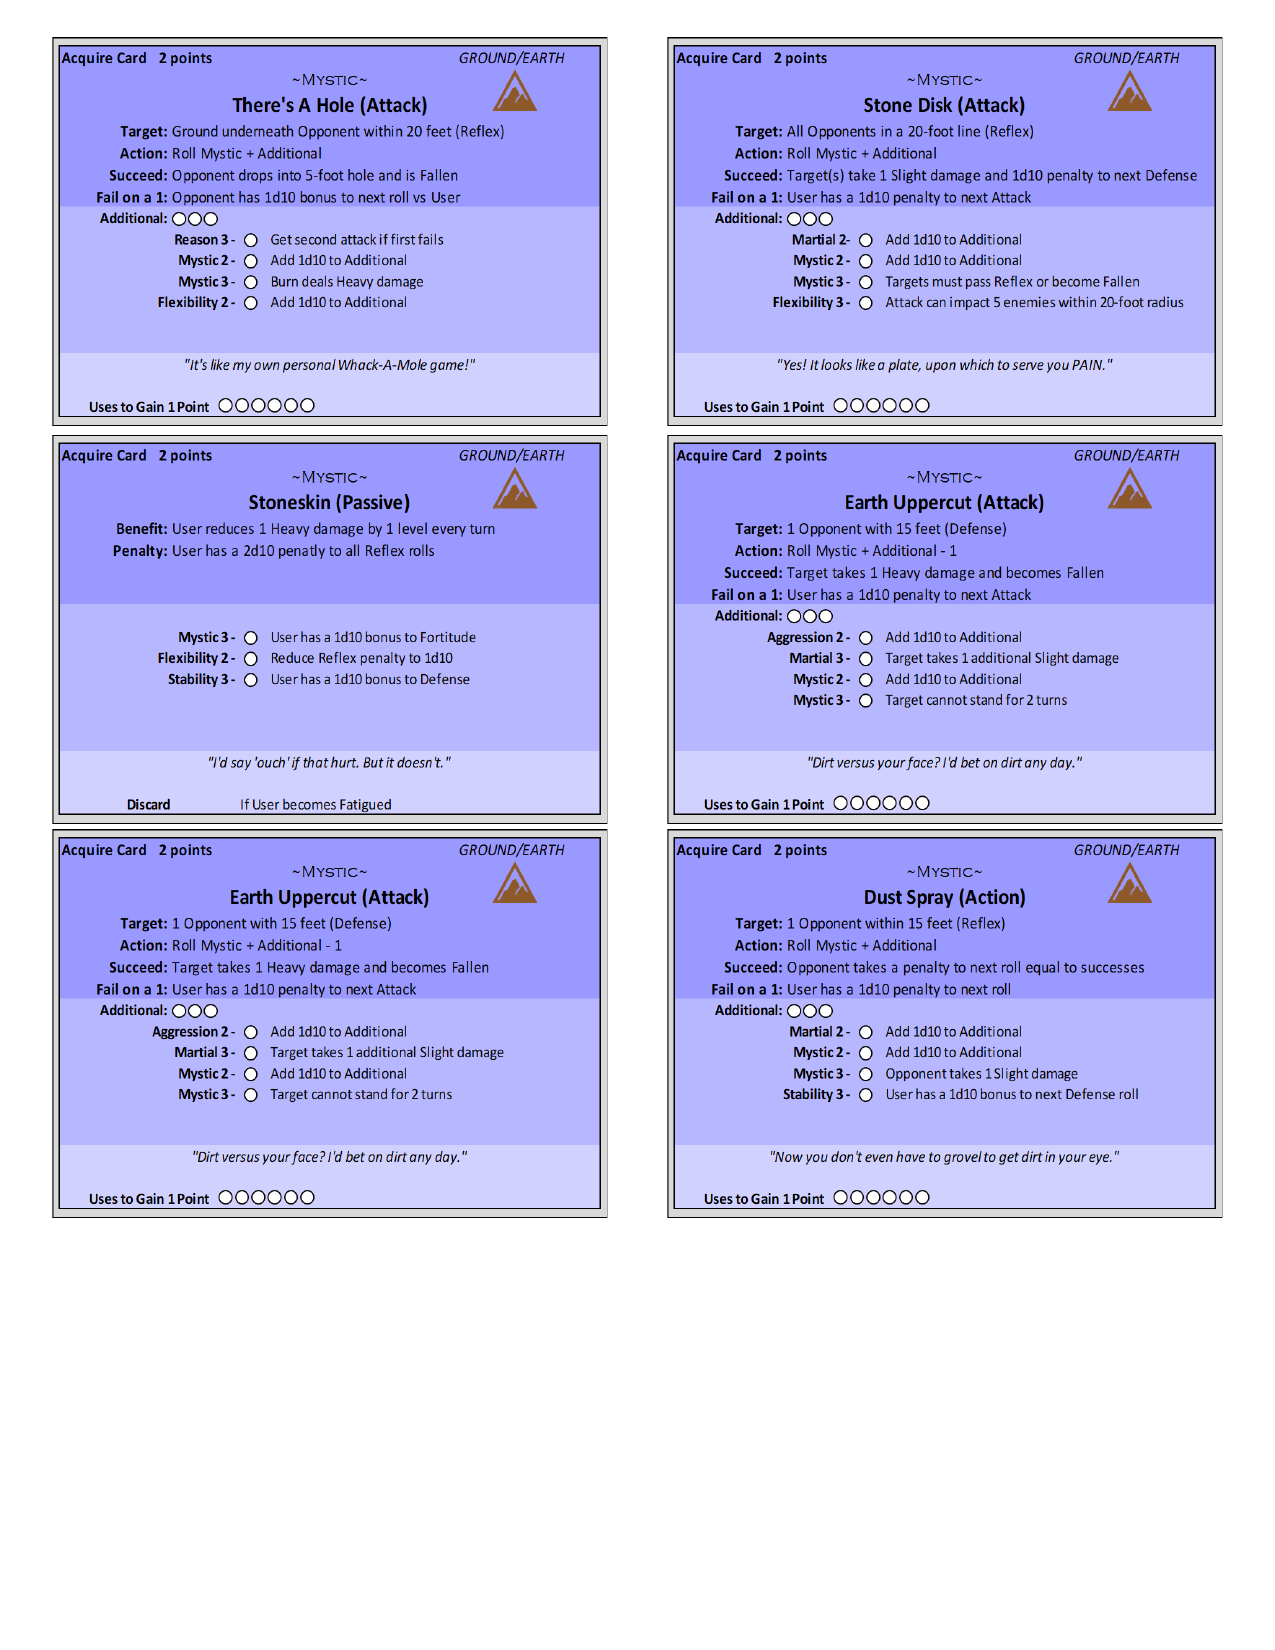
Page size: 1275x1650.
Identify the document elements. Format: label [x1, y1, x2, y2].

picture [52, 37, 608, 426]
picture [667, 829, 1223, 1218]
picture [52, 829, 608, 1218]
picture [52, 435, 608, 824]
picture [667, 435, 1223, 824]
picture [667, 37, 1223, 426]
